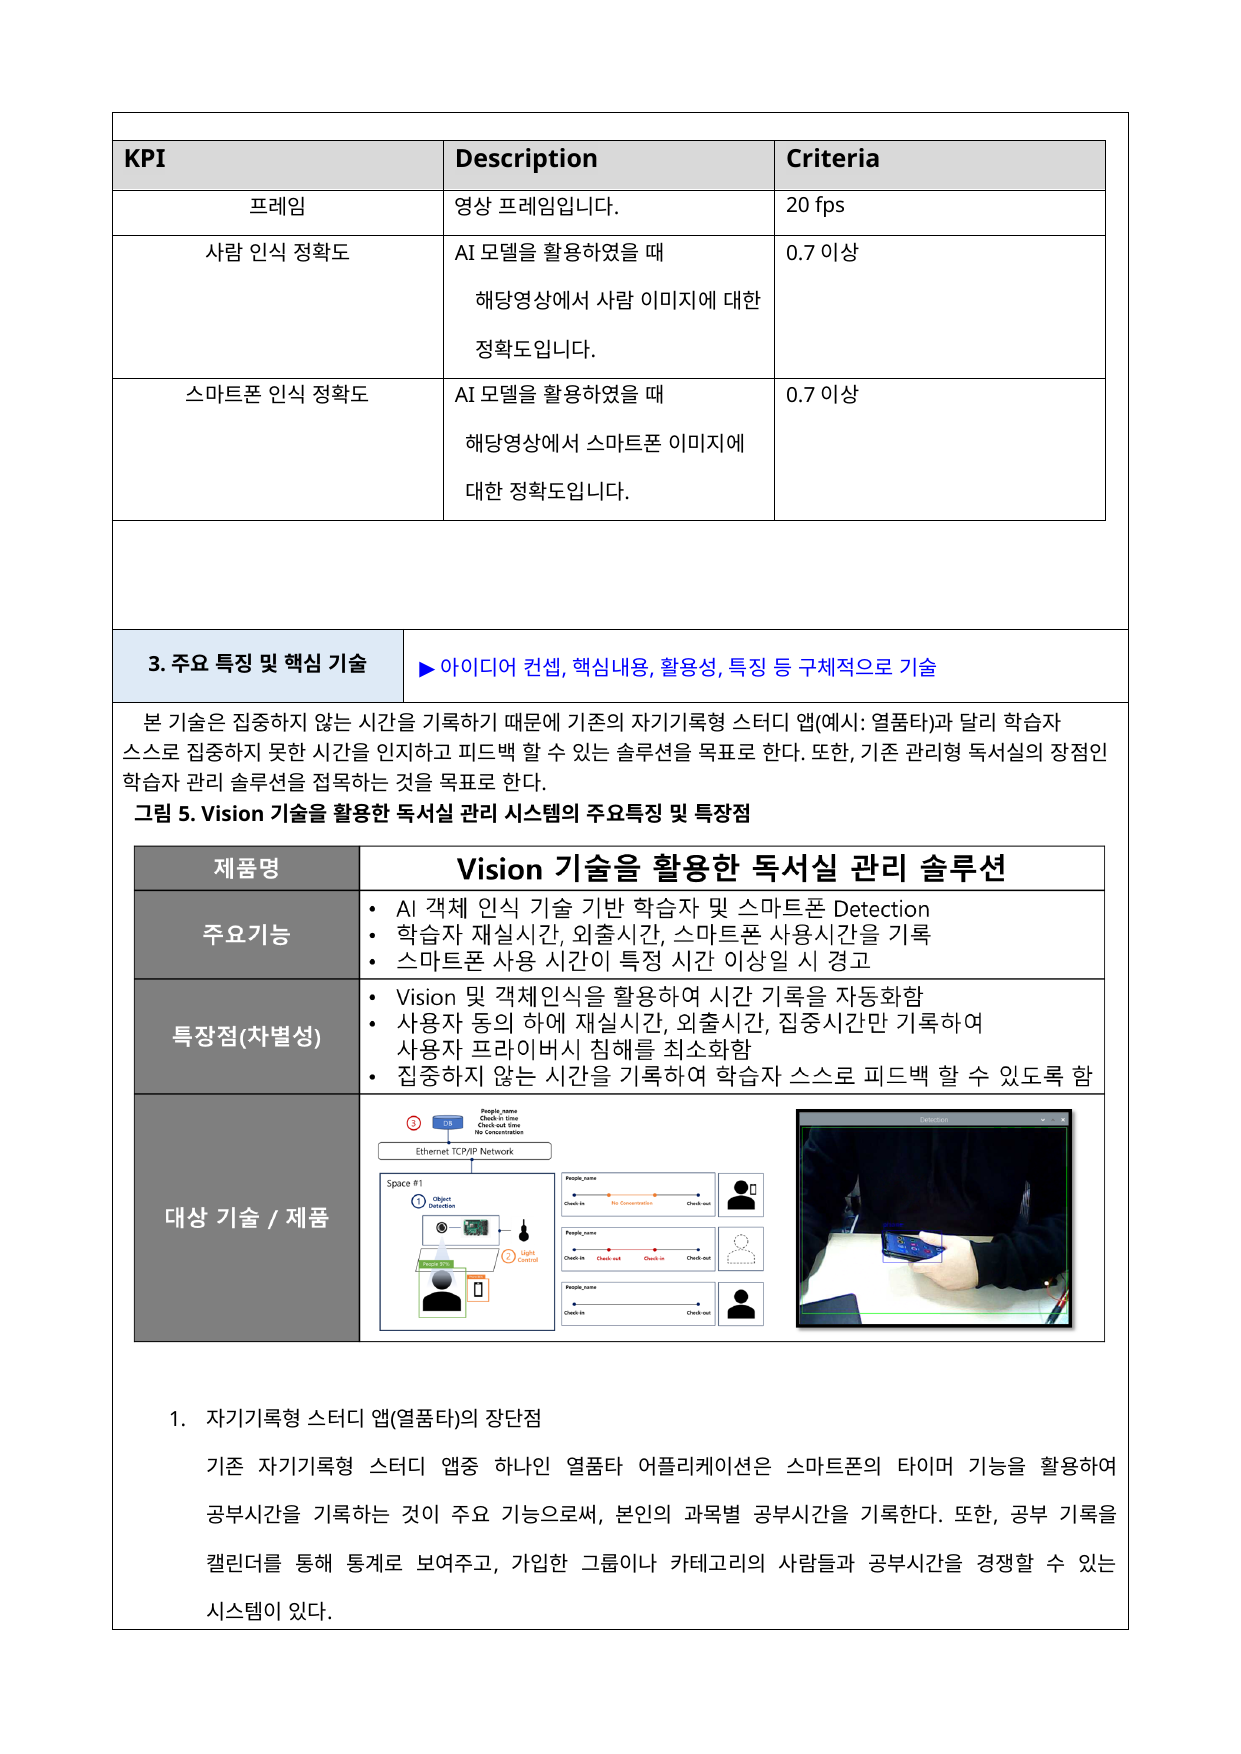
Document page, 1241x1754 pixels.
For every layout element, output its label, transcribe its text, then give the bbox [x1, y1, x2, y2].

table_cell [113, 703, 1128, 1629]
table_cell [113, 113, 1128, 629]
table_cell ▶ 아이디어 컨셉, 핵심내용, 활용성, 특징 등 구체적으로 기술 [404, 630, 1128, 702]
picture [133, 841, 1106, 1343]
table_cell 3. 주요 특징 및 핵심 기술 [113, 630, 403, 702]
